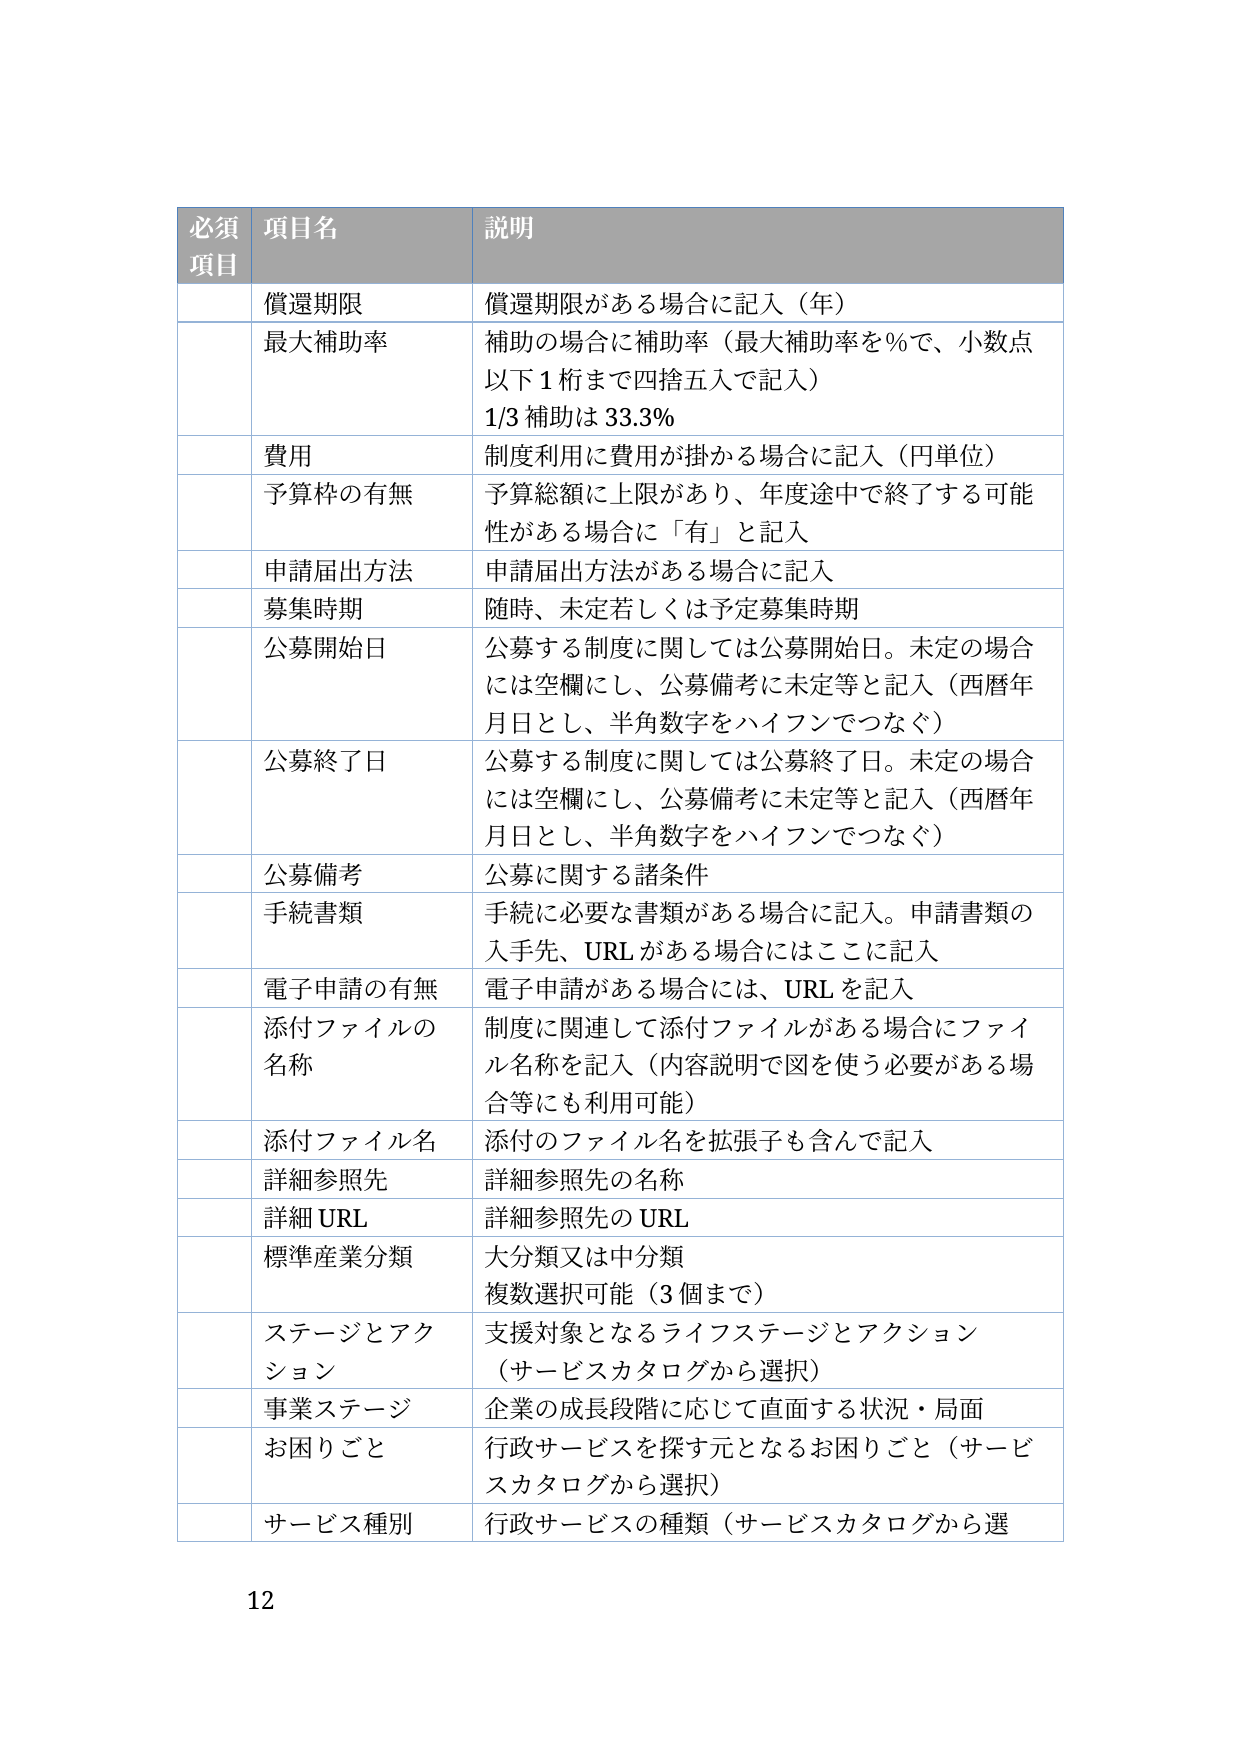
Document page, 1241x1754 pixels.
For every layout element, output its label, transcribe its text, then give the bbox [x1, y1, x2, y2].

table_cell [178, 1121, 251, 1159]
table_cell [178, 1428, 251, 1503]
table_cell 予算枠の有無 [252, 475, 472, 549]
table_cell [178, 741, 251, 854]
table_cell [178, 1389, 251, 1427]
table_cell 申請届出方法 [252, 551, 472, 588]
table_cell 公募に関する諸条件 [473, 855, 1063, 892]
table_cell 電子申請がある場合には、URLを記入 [473, 969, 1063, 1007]
table_cell 償還期限がある場合に記入（年） [473, 284, 1063, 321]
table_cell 公募終了日 [252, 741, 472, 854]
table_cell 詳細URL [252, 1199, 472, 1236]
table_cell [178, 475, 251, 549]
table_cell 補助の場合に補助率（最大補助率を％で、小数点以下1桁まで四捨五入で記入） 1/3補助は33.3% [473, 323, 1063, 435]
table_cell 企業の成長段階に応じて直面する状況・局面 [473, 1389, 1063, 1427]
table_cell ステージとアクション [252, 1313, 472, 1388]
table_cell 詳細参照先の名称 [473, 1160, 1063, 1197]
table_cell 制度に関連して添付ファイルがある場合にファイル名称を記入（内容説明で図を使う必要がある場合等にも利用可能） [473, 1008, 1063, 1120]
table_cell [178, 1008, 251, 1120]
table_cell [178, 551, 251, 588]
table_header 説明 [473, 208, 1063, 283]
table_cell 添付ファイルの名称 [252, 1008, 472, 1120]
table_cell [178, 1313, 251, 1388]
table_cell 大分類又は中分類 複数選択可能（3個まで） [473, 1237, 1063, 1312]
table_cell 行政サービスを探す元となるお困りごと（サービスカタログから選択） [473, 1428, 1063, 1503]
table_cell 公募備考 [252, 855, 472, 892]
table_cell 詳細参照先 [252, 1160, 472, 1197]
table_cell 費用 [252, 436, 472, 473]
table_cell 手続書類 [252, 893, 472, 968]
table_cell 予算総額に上限があり、年度途中で終了する可能性がある場合に「有」と記入 [473, 475, 1063, 549]
table_cell [178, 969, 251, 1007]
table_cell [178, 628, 251, 740]
table_cell [178, 855, 251, 892]
table_cell [178, 1160, 251, 1197]
table_cell 公募する制度に関しては公募終了日。未定の場合には空欄にし、公募備考に未定等と記入（西暦年月日とし、半角数字をハイフンでつなぐ） [473, 741, 1063, 854]
table_cell [178, 1237, 251, 1312]
table_cell 申請届出方法がある場合に記入 [473, 551, 1063, 588]
table_cell 償還期限 [252, 284, 472, 321]
table_cell 標準産業分類 [252, 1237, 472, 1312]
table_cell 電子申請の有無 [252, 969, 472, 1007]
table_cell 詳細参照先のURL [473, 1199, 1063, 1236]
table_cell 行政サービスの種類（サービスカタログから選択） [473, 1504, 1063, 1541]
table_cell 添付のファイル名を拡張子も含んで記入 [473, 1121, 1063, 1159]
table_cell [178, 323, 251, 435]
table_cell 募集時期 [252, 589, 472, 627]
table_cell [178, 1504, 251, 1541]
table_cell 随時、未定若しくは予定募集時期 [473, 589, 1063, 627]
table_cell 公募開始日 [252, 628, 472, 740]
table_cell 公募する制度に関しては公募開始日。未定の場合には空欄にし、公募備考に未定等と記入（西暦年月日とし、半角数字をハイフンでつなぐ） [473, 628, 1063, 740]
table_cell [178, 893, 251, 968]
table_cell 制度利用に費用が掛かる場合に記入（円単位） [473, 436, 1063, 473]
table_cell [178, 1199, 251, 1236]
table_cell [178, 589, 251, 627]
table_cell [178, 436, 251, 473]
table_cell 支援対象となるライフステージとアクション（サービスカタログから選択） [473, 1313, 1063, 1388]
table_cell 最大補助率 [252, 323, 472, 435]
table_header 必須項目 [178, 208, 251, 283]
table_cell サービス種別 [252, 1504, 472, 1541]
table_cell 事業ステージ [252, 1389, 472, 1427]
table_cell お困りごと [252, 1428, 472, 1503]
table_cell 手続に必要な書類がある場合に記入。申請書類の入手先、URLがある場合にはここに記入 [473, 893, 1063, 968]
table_cell 添付ファイル名 [252, 1121, 472, 1159]
table_header 項目名 [252, 208, 472, 283]
table_cell [178, 284, 251, 321]
